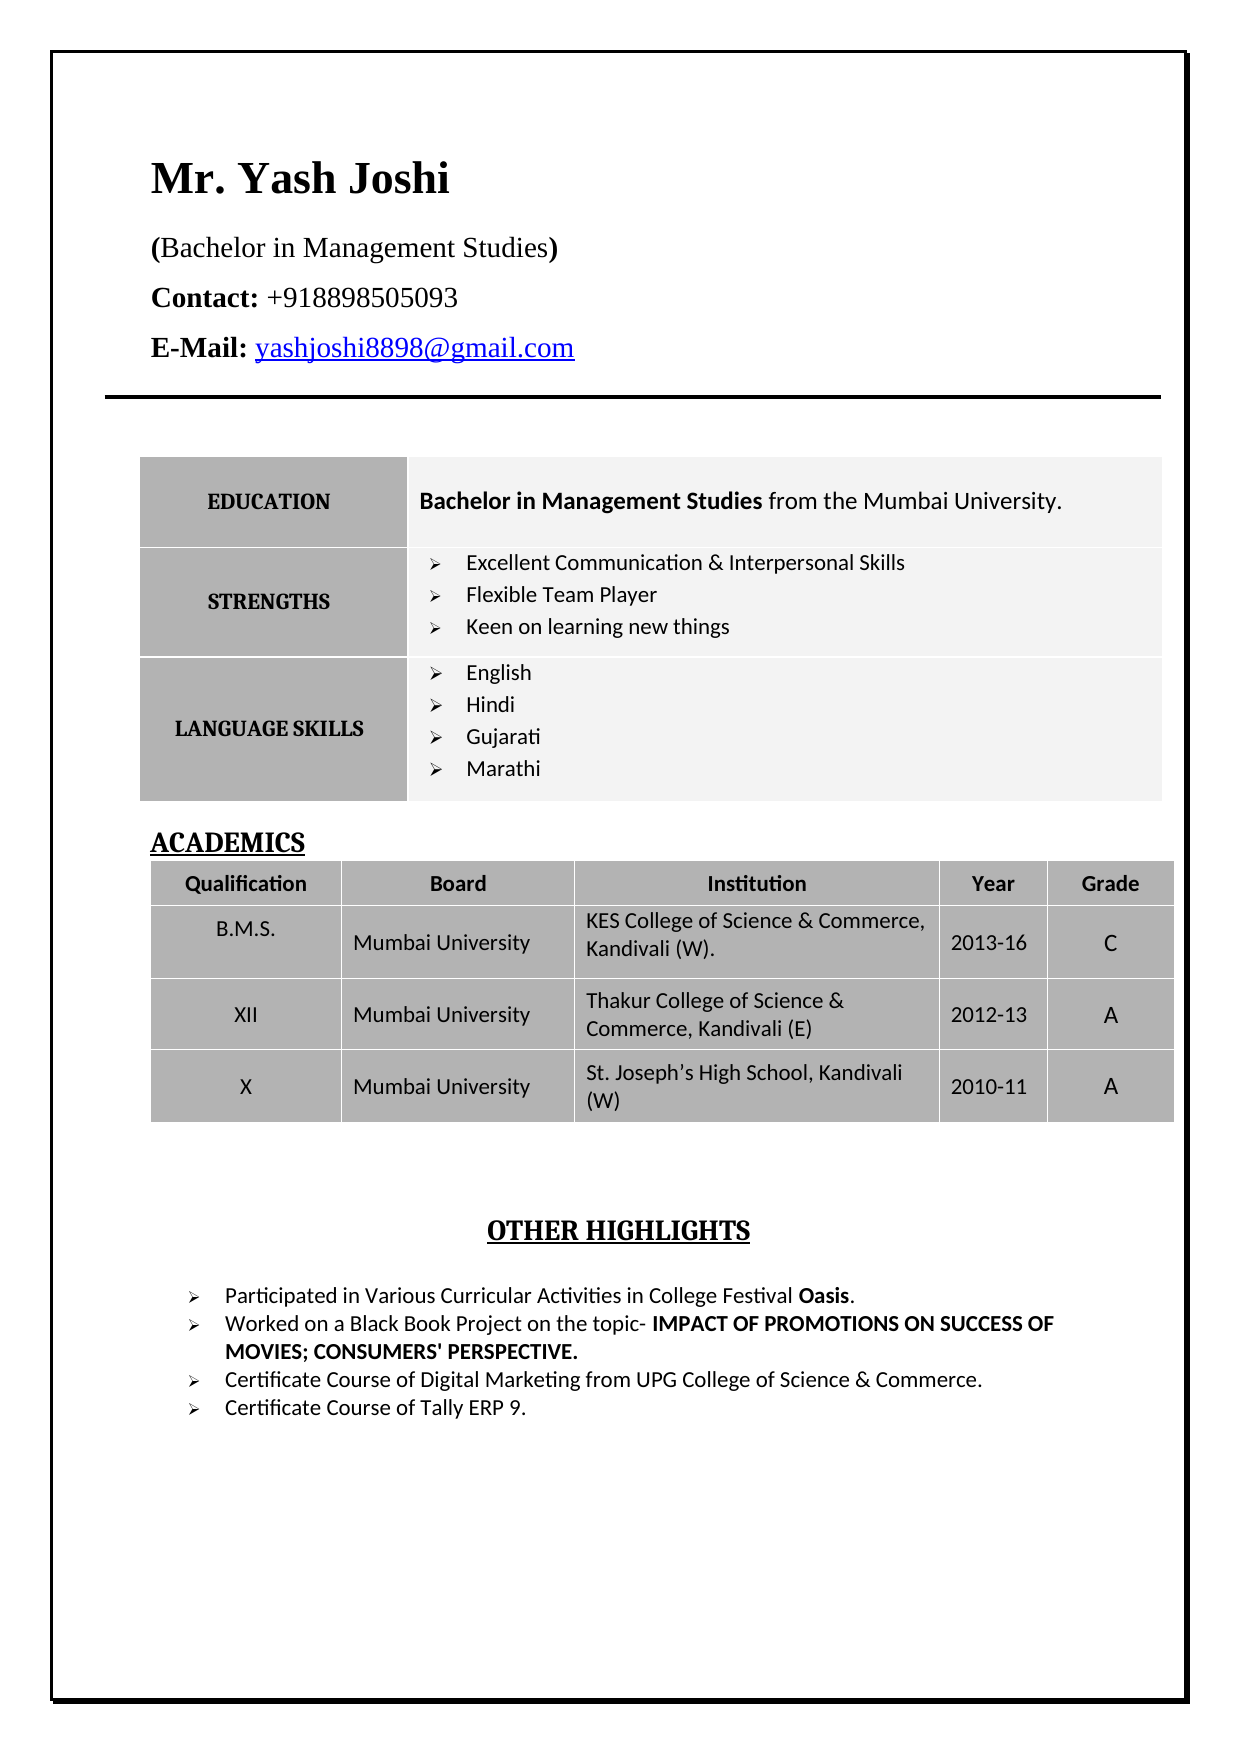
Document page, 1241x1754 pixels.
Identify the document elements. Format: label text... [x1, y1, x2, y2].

table_cell C [1048, 906, 1174, 978]
table_header Qualification [151, 861, 341, 905]
text OTHER HIGHLIGHTS [150, 1214, 1087, 1248]
table_cell Mumbai University [342, 906, 574, 978]
table_cell KES College of Science & Commerce, Kandivali (W). [575, 906, 939, 978]
table_cell Mumbai University [342, 1050, 574, 1122]
table_cell LANGUAGE SKILLS [140, 658, 407, 801]
table_header Bachelor in Management Studies from the Mumbai University. [409, 457, 1162, 546]
table_cell English Hindi Gujarati Marathi [409, 658, 1162, 801]
text Contact: +918898505093 [151, 280, 1087, 313]
table_cell A [1048, 1050, 1174, 1122]
list Worked on a Black Book Project on the topic- IMPACT OF PROMOTIONS ON SUCCESS OF MOVIES; CONSUMERS' PERSPECTIVE. [187, 1309, 1087, 1365]
table_header Grade [1048, 861, 1174, 905]
table_cell 2012-13 [940, 979, 1047, 1049]
text Mr. Yash Joshi [151, 151, 1087, 203]
text (Bachelor in Management Studies) [151, 230, 1087, 263]
table_cell Excellent Communication & Interpersonal Skills Flexible Team Player Keen on learning new things [409, 548, 1162, 656]
table_header Board [342, 861, 574, 905]
list Certificate Course of Tally ERP 9. [187, 1393, 1087, 1421]
list Participated in Various Curricular Activities in College Festival Oasis. [187, 1281, 1087, 1309]
table_cell X [151, 1050, 341, 1122]
list Certificate Course of Digital Marketing from UPG College of Science & Commerce. [187, 1365, 1087, 1393]
text E-Mail: yashjoshi8898@gmail.com [151, 330, 1087, 364]
table_header EDUCATION [140, 457, 407, 546]
table_cell STRENGTHS [140, 548, 407, 656]
table_header Institution [575, 861, 939, 905]
table_cell Mumbai University [342, 979, 574, 1049]
table_cell A [1048, 979, 1174, 1049]
table_cell XII [151, 979, 341, 1049]
table_cell 2010-11 [940, 1050, 1047, 1122]
table_cell 2013-16 [940, 906, 1047, 978]
table_header Year [940, 861, 1047, 905]
table_cell B.M.S. [151, 906, 341, 978]
table_cell St. Joseph’s High School, Kandivali (W) [575, 1050, 939, 1122]
list ACADEMICS [150, 826, 1087, 859]
table_cell Thakur College of Science & Commerce, Kandivali (E) [575, 979, 939, 1049]
